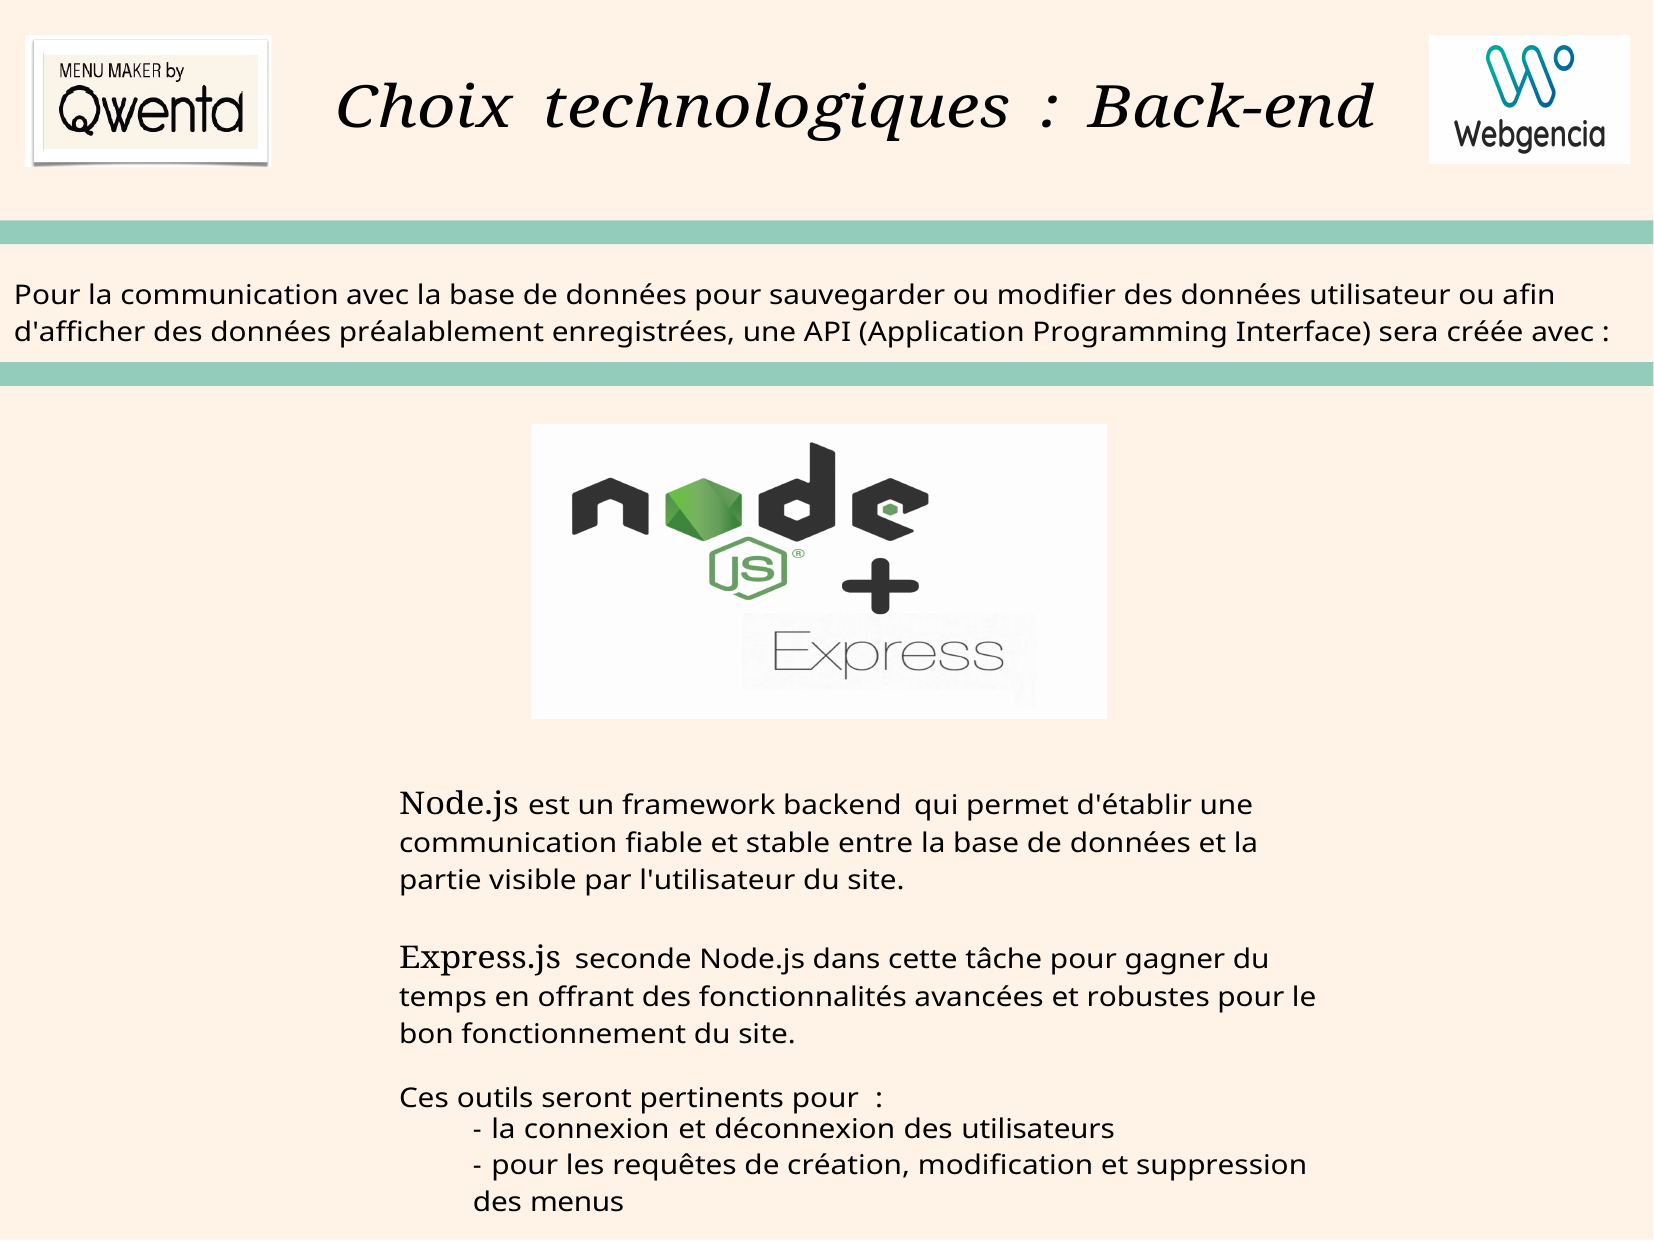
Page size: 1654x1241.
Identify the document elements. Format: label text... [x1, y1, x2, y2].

list pour les requêtes de création, modification et suppression des menus [473, 1145, 1334, 1219]
picture [25, 35, 272, 167]
text Node.js est un framework backend qui permet d'établir une communication fiable et stable entre la base de données et la partie visible par l'utilisateur du site. [399, 781, 1348, 897]
text Ces outils seront pertinents pour : [399, 1082, 1653, 1114]
picture [531, 424, 1108, 719]
list la connexion et déconnexion des utilisateurs [473, 1114, 1653, 1145]
text Pour la communication avec la base de données pour sauvegarder ou modifier des données utilisateur ou afin d'afficher des données préalablement enregistrées, une API (Application Programming Interface) sera créée avec : [14, 275, 1653, 349]
picture [1429, 35, 1630, 164]
subtitle Choix technologiques : Back-end [272, 64, 1429, 144]
text Express.js seconde Node.js dans cette tâche pour gagner du temps en offrant des fonctionnalités avancées et robustes pour le bon fonctionnement du site. [399, 935, 1348, 1051]
